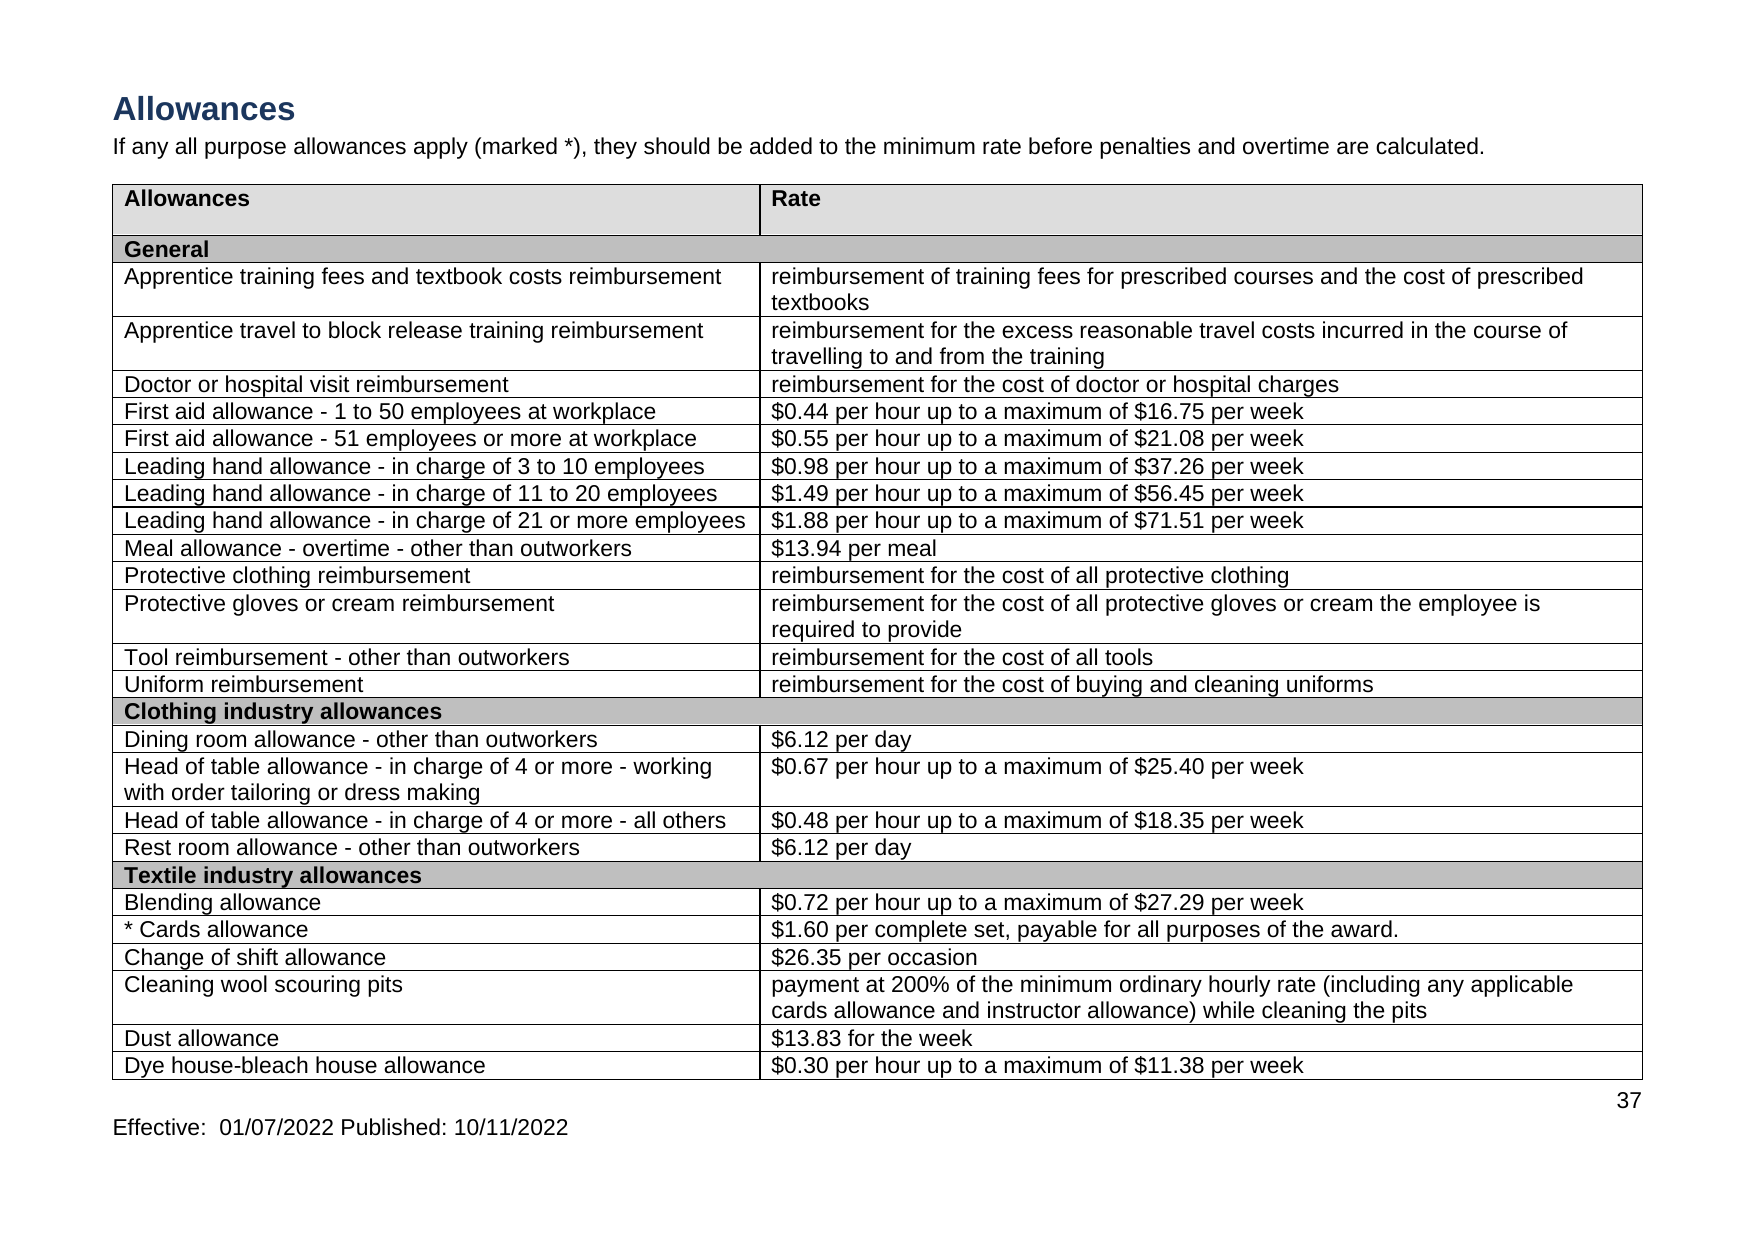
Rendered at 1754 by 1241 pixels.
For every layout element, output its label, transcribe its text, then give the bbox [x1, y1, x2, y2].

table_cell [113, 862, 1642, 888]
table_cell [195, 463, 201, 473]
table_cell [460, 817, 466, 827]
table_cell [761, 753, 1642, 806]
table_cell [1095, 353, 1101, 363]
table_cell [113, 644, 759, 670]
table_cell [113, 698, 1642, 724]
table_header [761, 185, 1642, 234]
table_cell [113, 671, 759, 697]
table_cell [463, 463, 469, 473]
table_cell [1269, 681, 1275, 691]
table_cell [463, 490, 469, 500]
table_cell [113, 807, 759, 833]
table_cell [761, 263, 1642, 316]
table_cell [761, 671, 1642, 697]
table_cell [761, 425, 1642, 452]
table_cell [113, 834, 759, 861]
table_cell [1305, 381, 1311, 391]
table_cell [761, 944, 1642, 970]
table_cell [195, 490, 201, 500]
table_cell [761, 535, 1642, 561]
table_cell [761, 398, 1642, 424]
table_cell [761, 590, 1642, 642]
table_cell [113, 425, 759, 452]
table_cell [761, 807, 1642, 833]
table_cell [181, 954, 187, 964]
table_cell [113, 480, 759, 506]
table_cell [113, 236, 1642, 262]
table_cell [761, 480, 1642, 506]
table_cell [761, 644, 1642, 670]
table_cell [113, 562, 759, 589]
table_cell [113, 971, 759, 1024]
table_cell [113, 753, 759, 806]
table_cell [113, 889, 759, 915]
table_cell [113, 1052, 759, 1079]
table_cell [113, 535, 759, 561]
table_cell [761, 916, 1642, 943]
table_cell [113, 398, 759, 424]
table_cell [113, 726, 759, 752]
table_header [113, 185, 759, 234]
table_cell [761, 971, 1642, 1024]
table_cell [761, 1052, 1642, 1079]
text If any all purpose allowances apply (marked *), they should be added to the minimum rate before penalties and overtime are calculated. [112, 133, 1642, 159]
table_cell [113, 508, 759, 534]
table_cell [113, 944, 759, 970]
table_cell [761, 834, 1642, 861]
subtitle Allowances [112, 89, 1642, 127]
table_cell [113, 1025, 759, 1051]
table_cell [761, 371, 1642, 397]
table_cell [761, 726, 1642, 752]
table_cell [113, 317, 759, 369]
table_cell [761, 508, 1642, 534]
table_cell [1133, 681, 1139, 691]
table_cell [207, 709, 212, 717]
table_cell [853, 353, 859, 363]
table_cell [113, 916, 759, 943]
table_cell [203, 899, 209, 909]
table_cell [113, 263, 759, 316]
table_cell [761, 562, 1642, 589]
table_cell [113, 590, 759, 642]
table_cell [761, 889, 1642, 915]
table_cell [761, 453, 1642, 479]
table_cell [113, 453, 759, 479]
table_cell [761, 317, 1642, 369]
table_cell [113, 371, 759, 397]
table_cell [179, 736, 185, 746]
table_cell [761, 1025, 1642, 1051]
